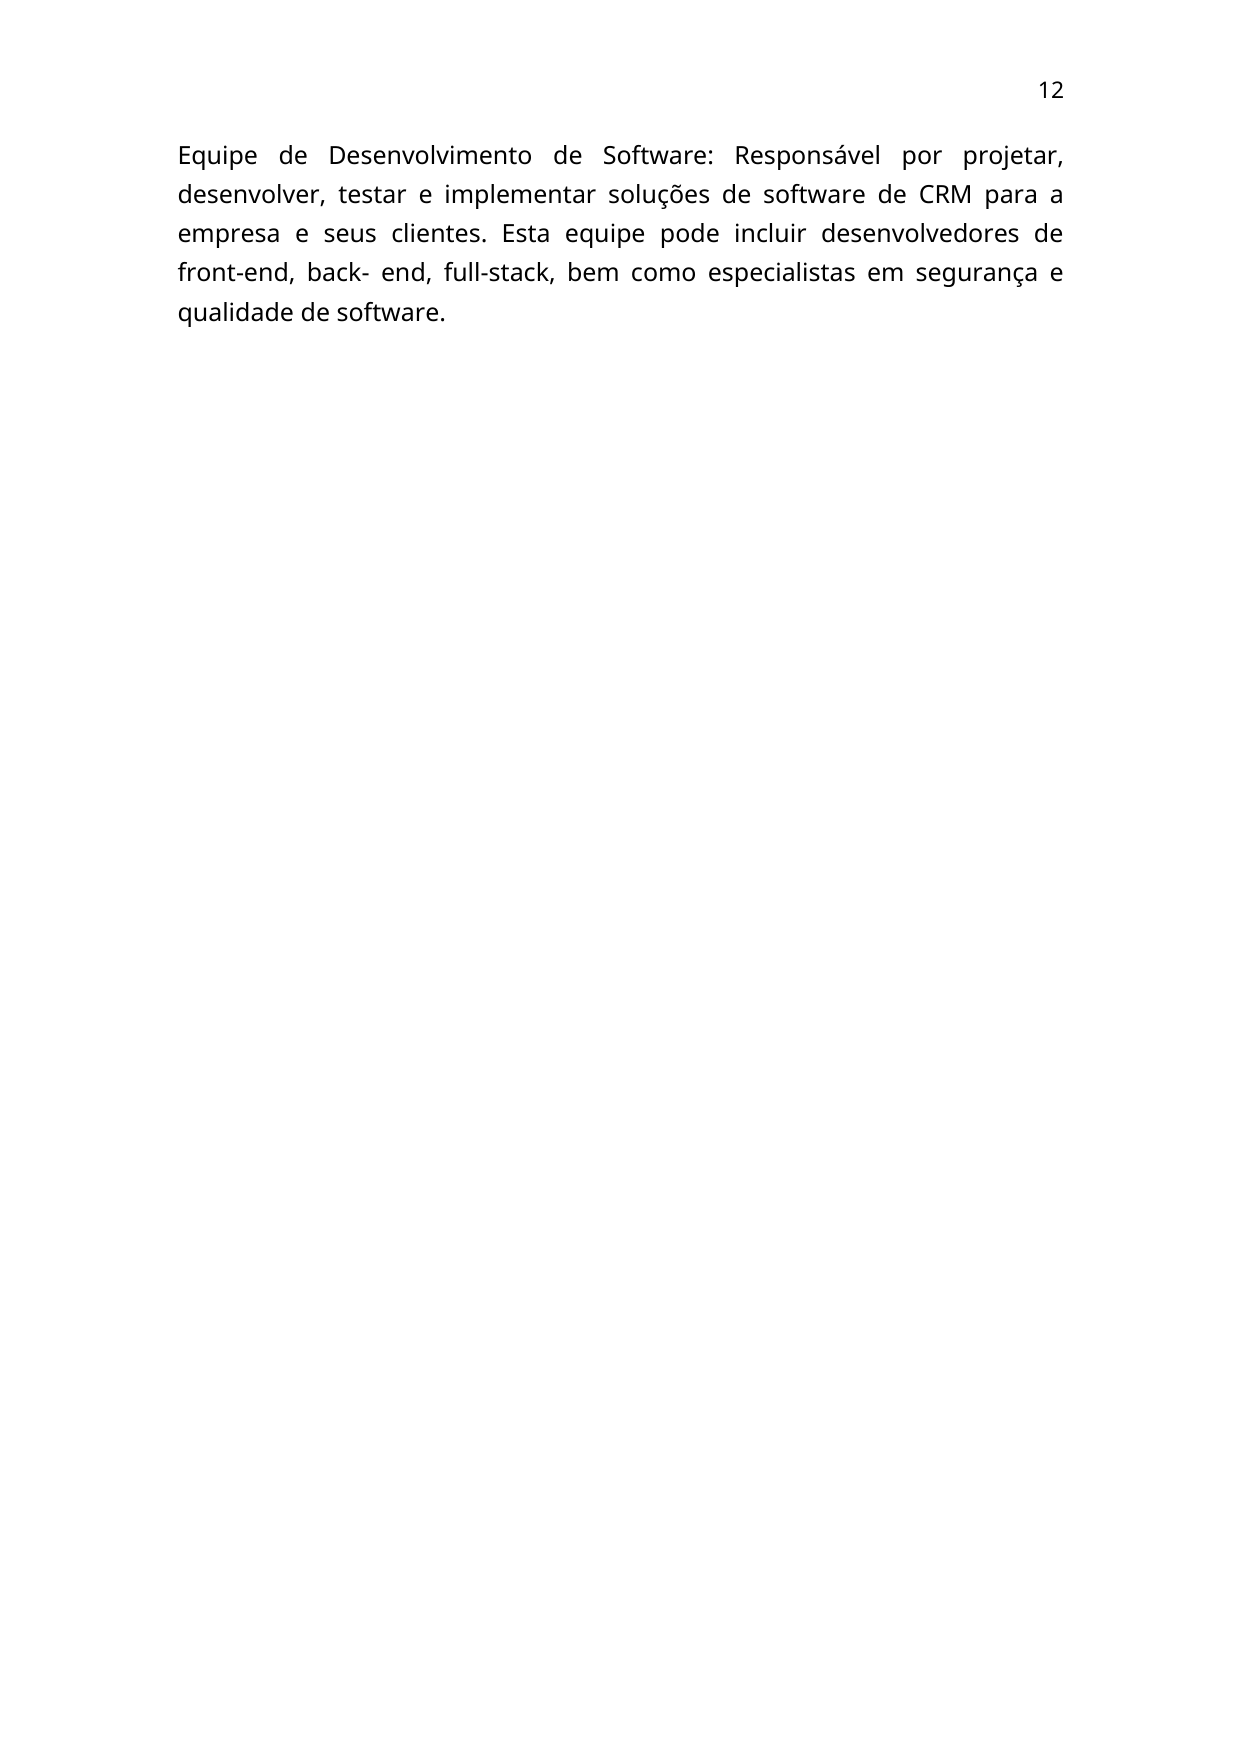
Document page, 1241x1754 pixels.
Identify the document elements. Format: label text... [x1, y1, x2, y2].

text Equipe de Desenvolvimento de Software: Responsável por projetar, desenvolver, testar e implementar soluções de software de CRM para a empresa e seus clientes. Esta equipe pode incluir desenvolvedores de front-end, back- end, full-stack, bem como especialistas em segurança e qualidade de software. [177, 137, 1064, 328]
